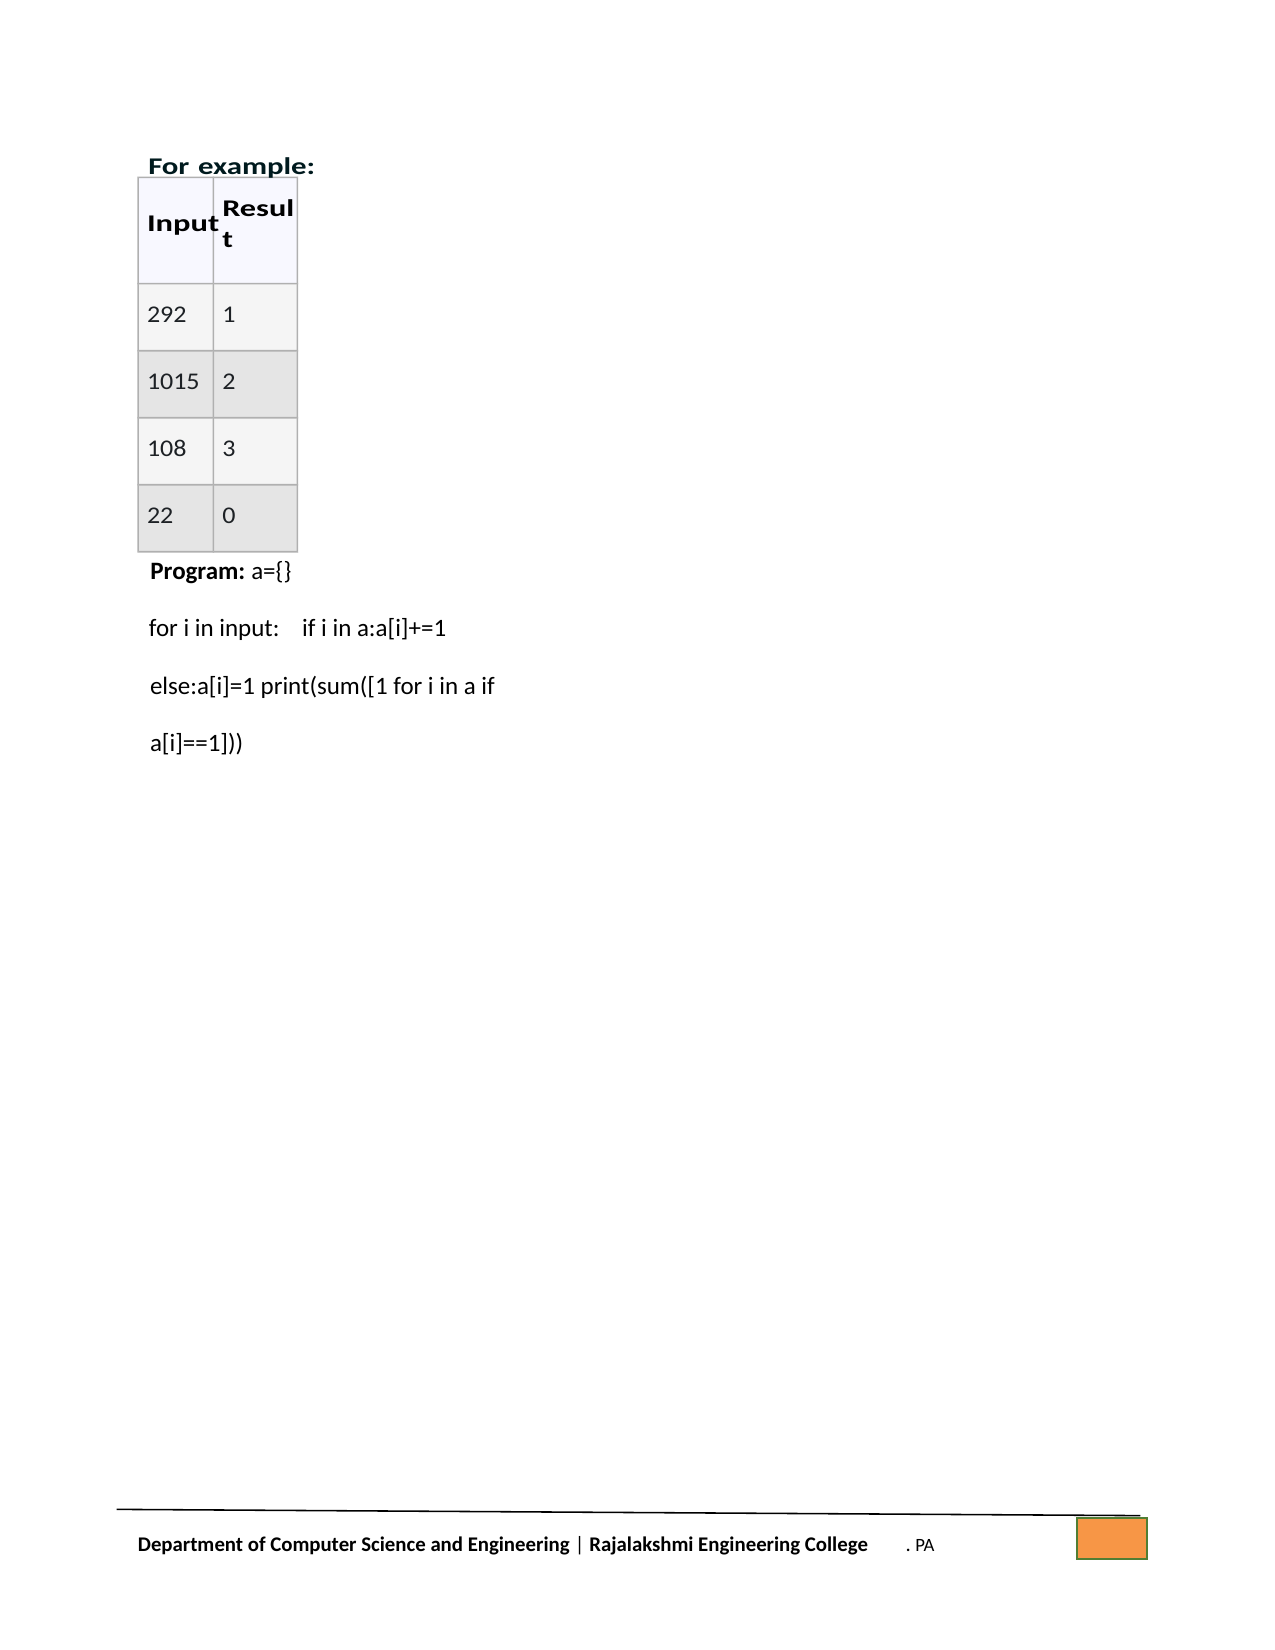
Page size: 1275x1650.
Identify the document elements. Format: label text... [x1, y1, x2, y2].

text Program: a={} [150, 555, 303, 585]
text for i in input: if i in a:a[i]+=1 else:a[i]=1 print(sum([1 for i in a if a[i]==1])) [149, 612, 496, 758]
